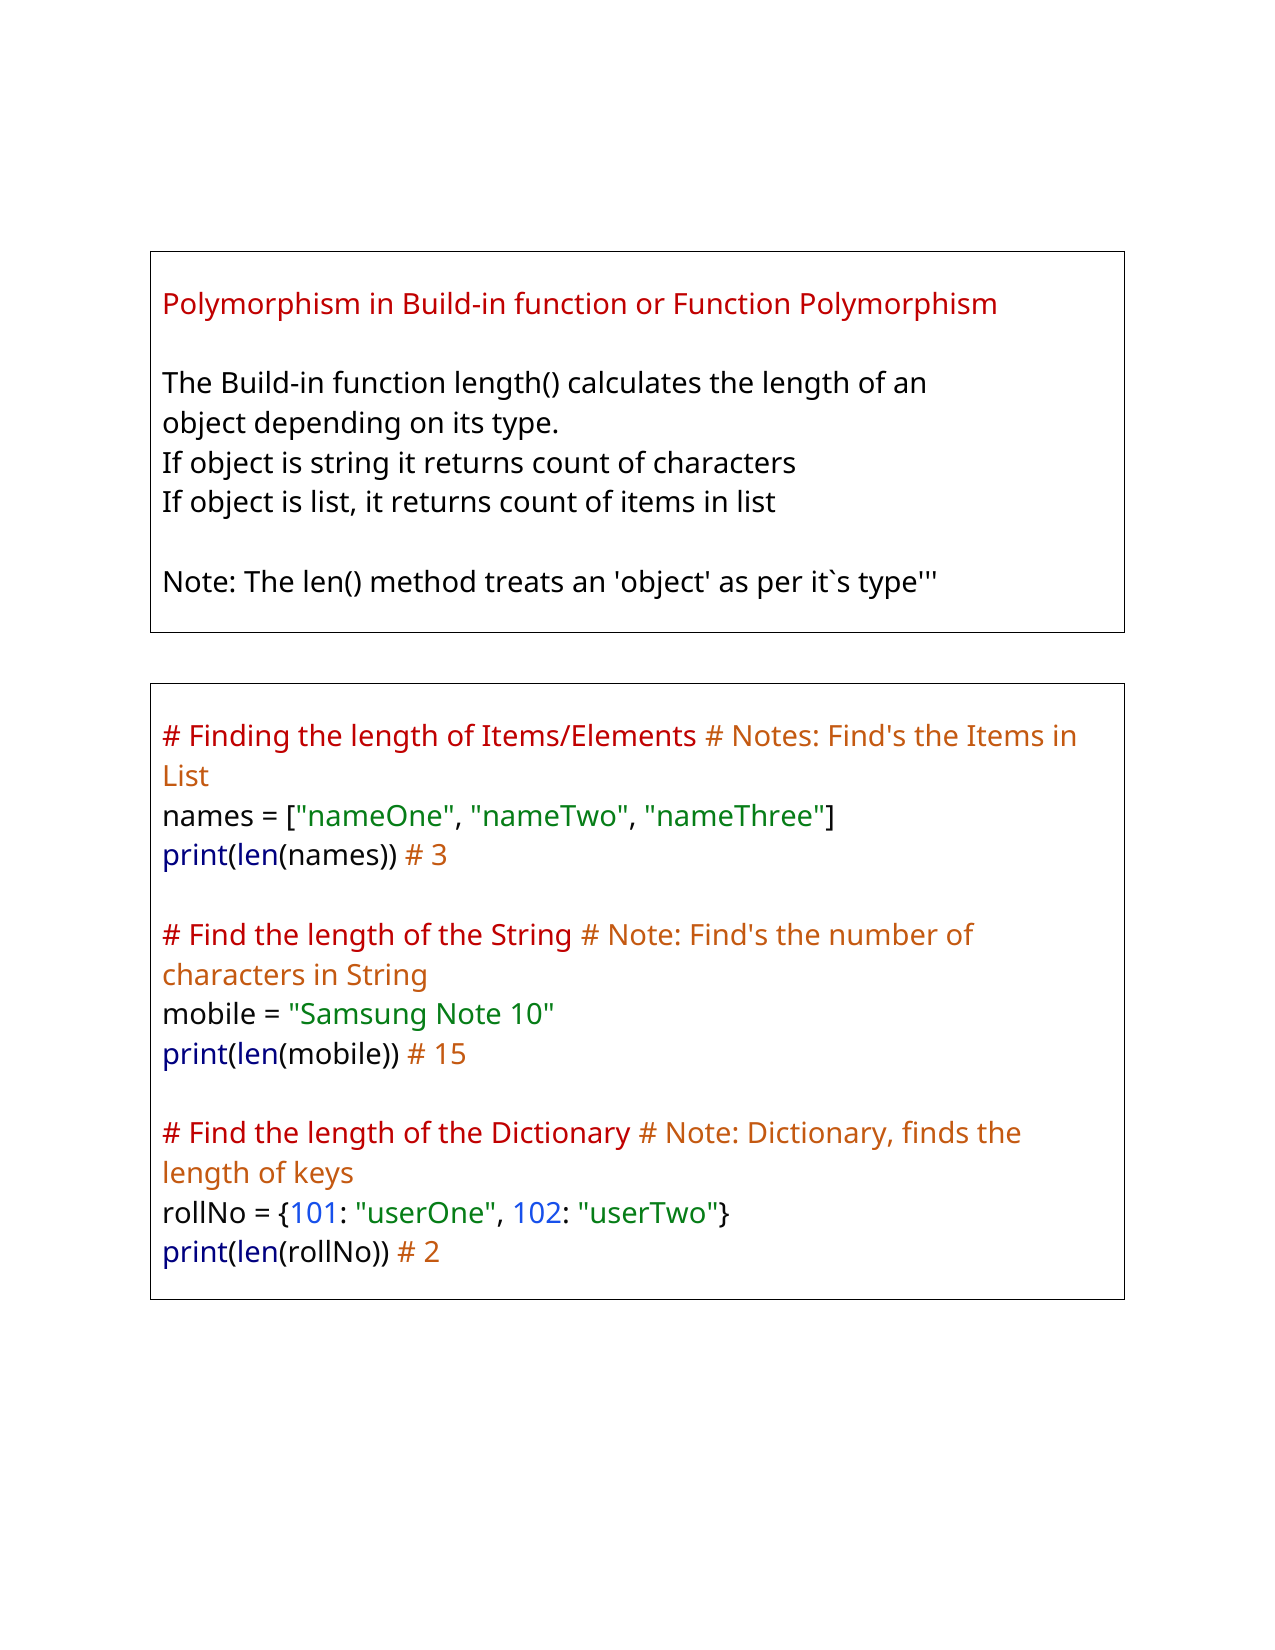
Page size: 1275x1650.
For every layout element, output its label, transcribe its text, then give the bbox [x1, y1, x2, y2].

table_header # Finding the length of Items/Elements # Notes: Find's the Items in List names = ["nameOne", "nameTwo", "nameThree"] print(len(names)) # 3 # Find the length of the String # Note: Find's the number of characters in String mobile = "Samsung Note 10" print(len(mobile)) # 15 # Find the length of the Dictionary # Note: Dictionary, finds the length of keys rollNo = {101: "userOne", 102: "userTwo"} print(len(rollNo)) # 2 [151, 684, 1124, 1299]
table_header Polymorphism in Build-in function or Function Polymorphism The Build-in function length() calculates the length of an object depending on its type. If object is string it returns count of characters If object is list, it returns count of items in list Note: The len() method treats an 'object' as per it`s type''' [151, 252, 1124, 632]
